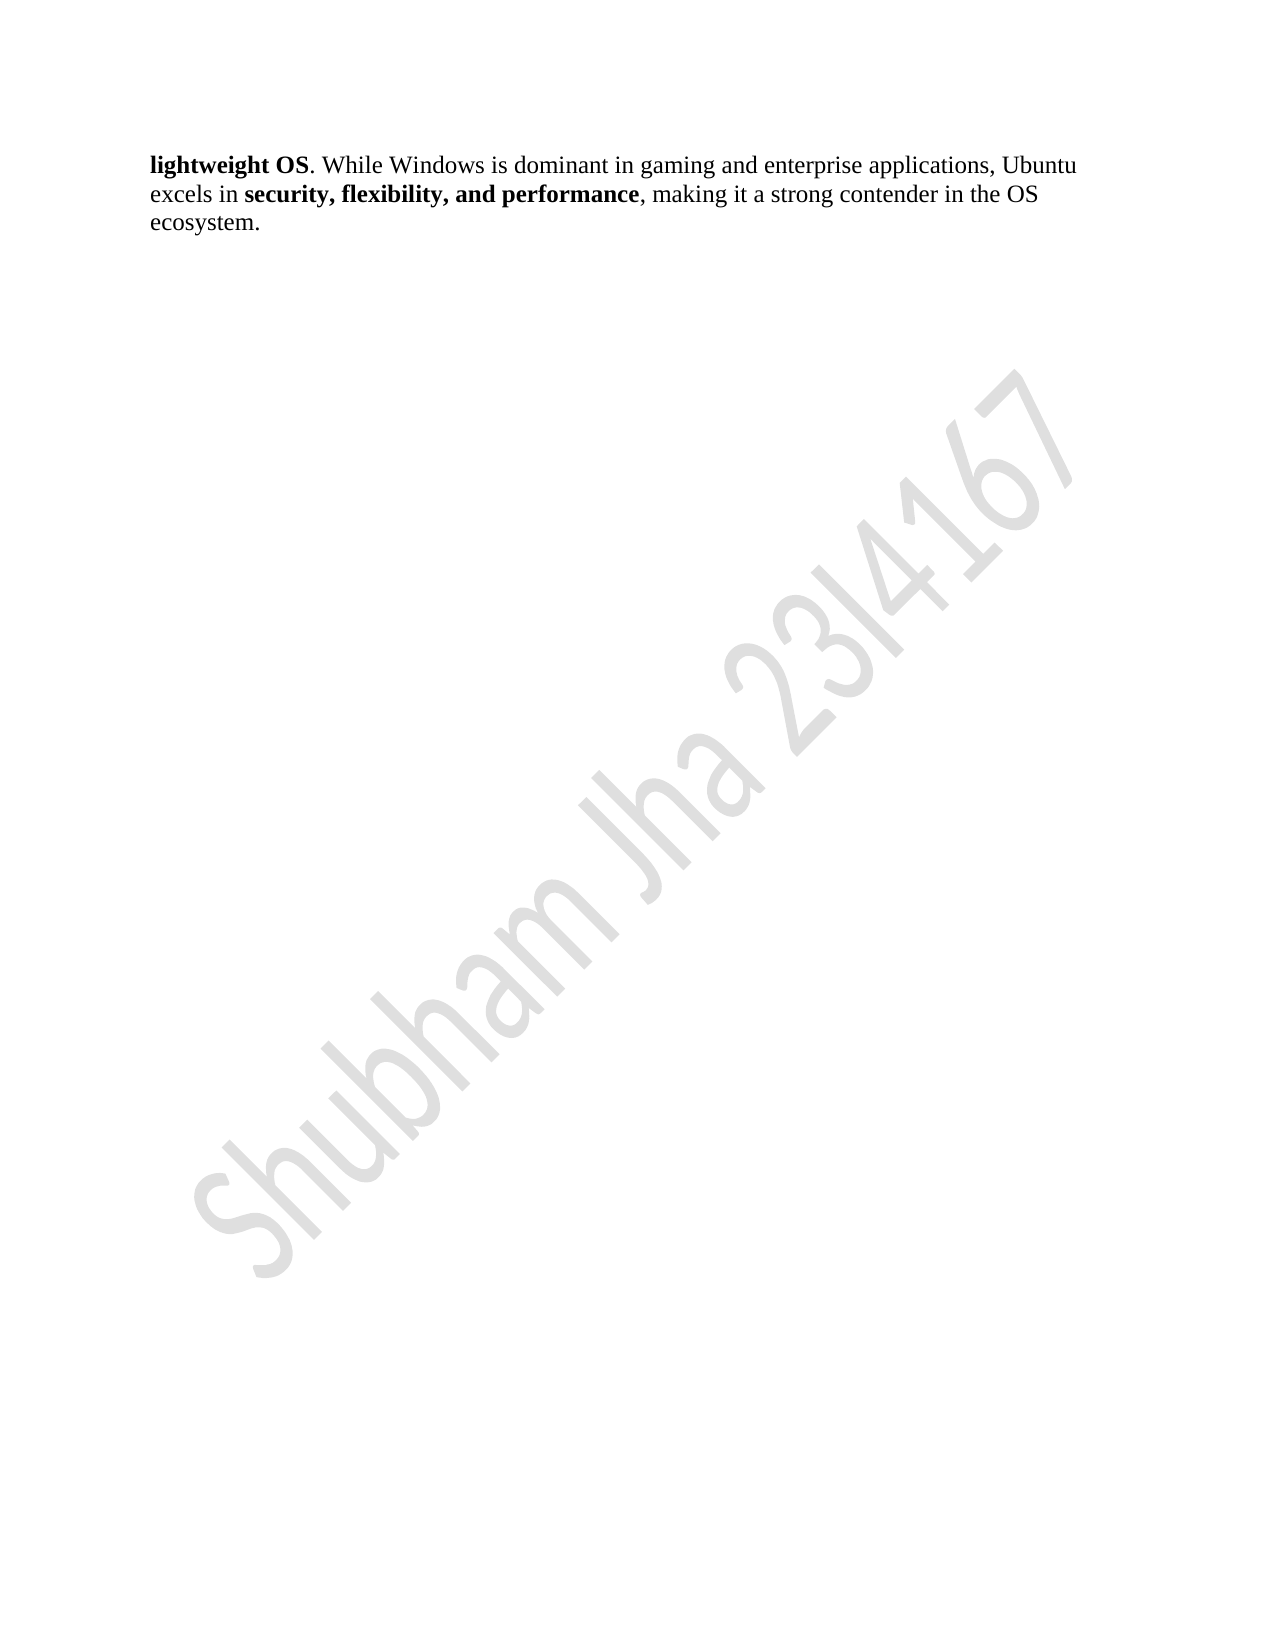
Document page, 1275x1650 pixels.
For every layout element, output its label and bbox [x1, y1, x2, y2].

text [150, 150, 1125, 236]
